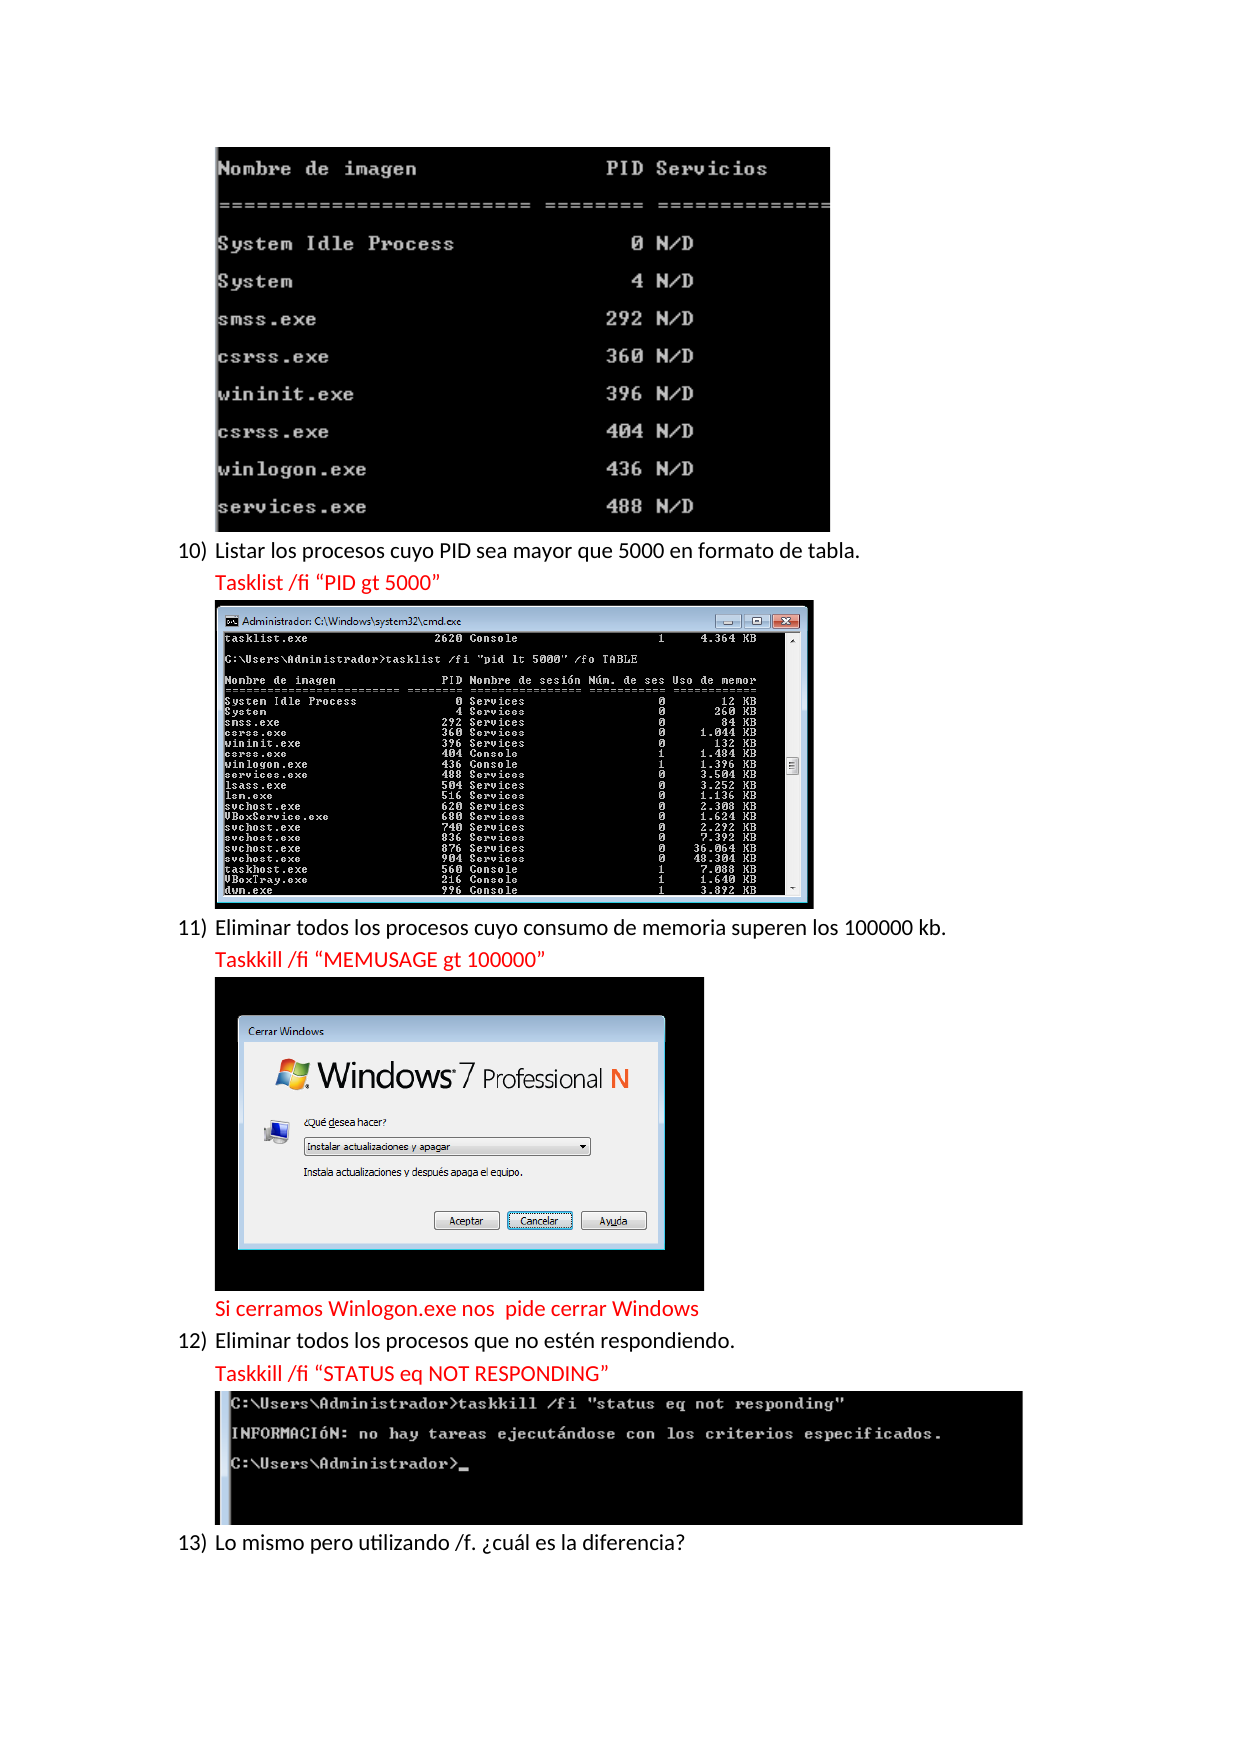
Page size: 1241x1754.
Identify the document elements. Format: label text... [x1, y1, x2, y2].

list Eliminar todos los procesos que no estén respondiendo. [177, 1327, 1063, 1355]
list Eliminar todos los procesos cuyo consumo de memoria superen los 100000 kb. [177, 913, 1063, 941]
list Listar los procesos cuyo PID sea mayor que 5000 en formato de tabla. [177, 536, 1063, 564]
list Taskkill /fi “MEMUSAGE gt 100000” [215, 945, 1063, 973]
picture [214, 600, 814, 909]
list Si cerramos Winlogon.exe nos pide cerrar Windows [215, 1294, 1063, 1322]
list Tasklist /fi “PID gt 5000” [215, 568, 1063, 596]
picture [214, 147, 831, 532]
picture [214, 977, 705, 1291]
list Lo mismo pero utilizando /f. ¿cuál es la diferencia? [177, 1528, 1063, 1557]
list Taskkill /fi “STATUS eq NOT RESPONDING” [215, 1359, 1063, 1387]
picture [214, 1391, 1024, 1525]
